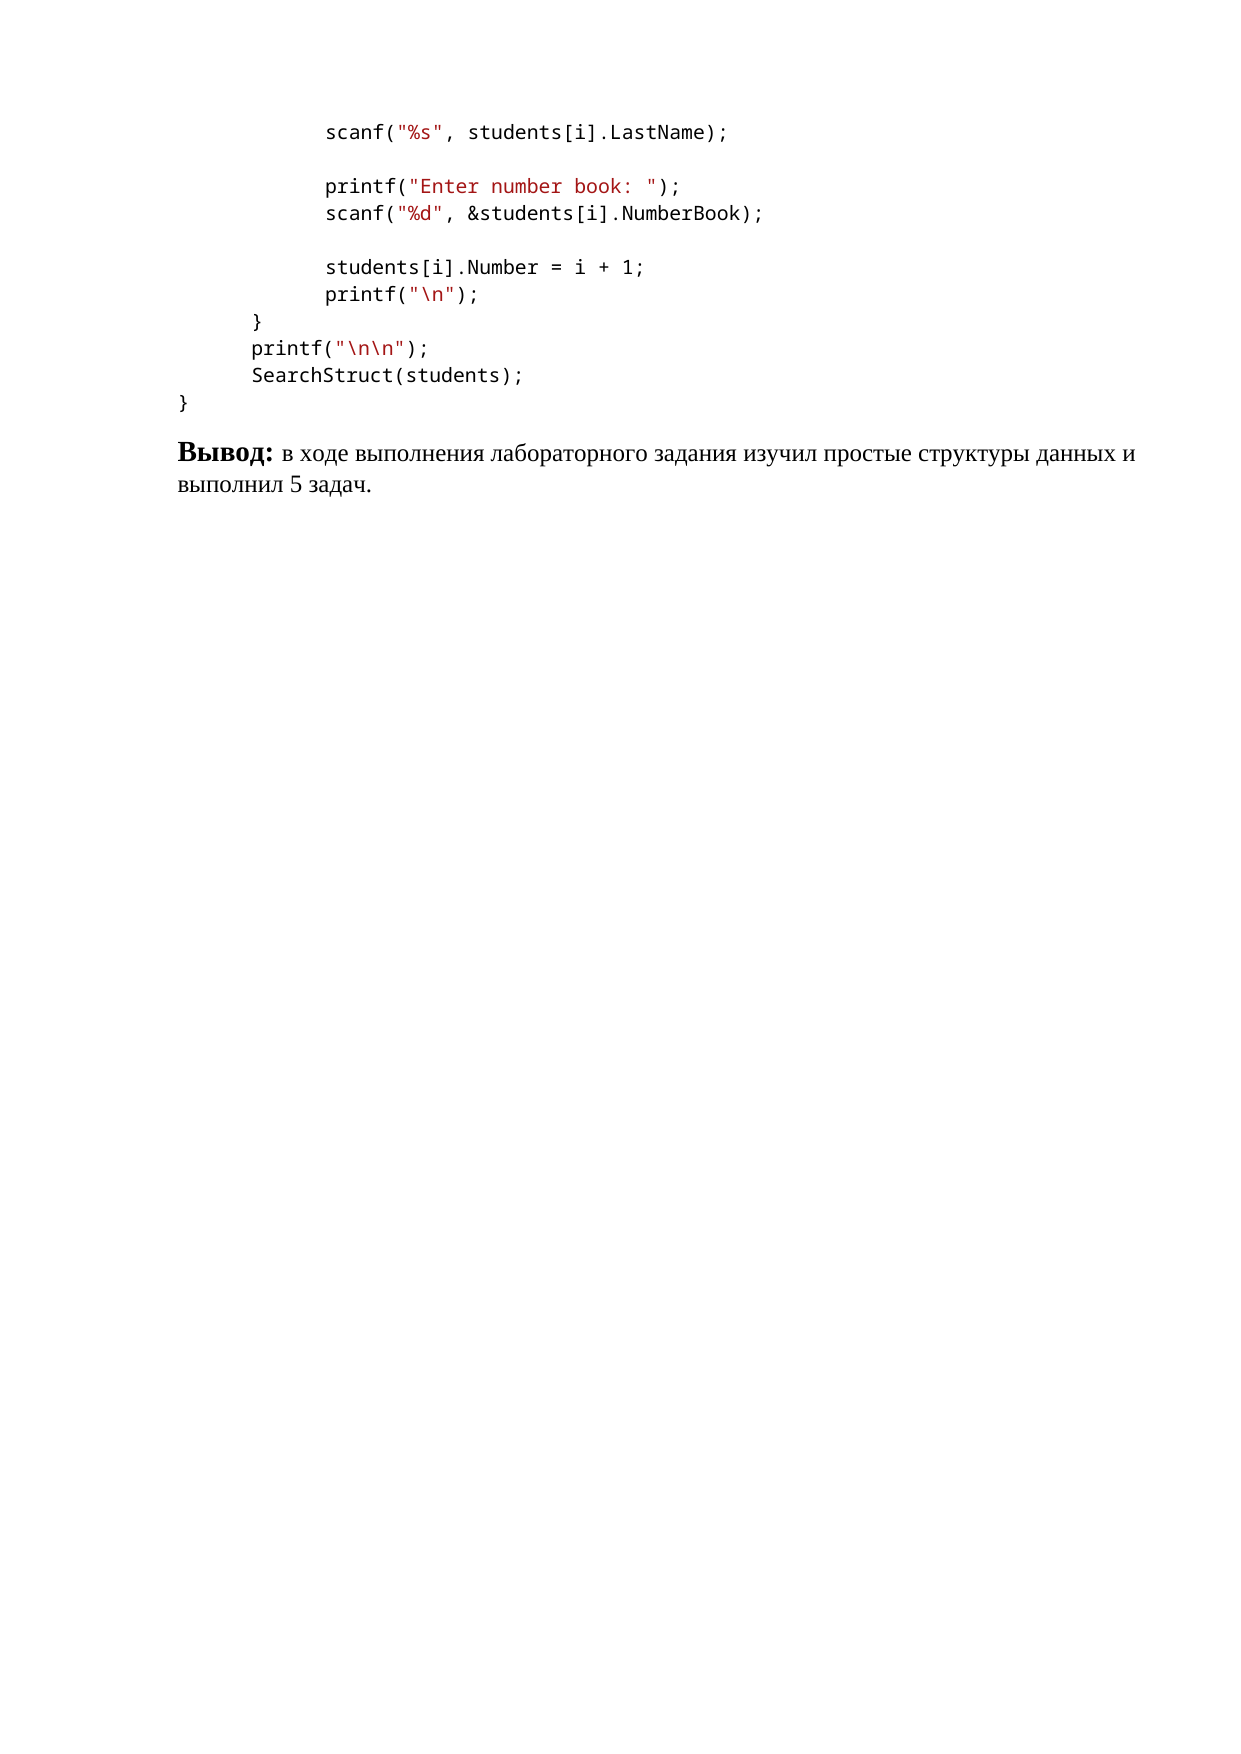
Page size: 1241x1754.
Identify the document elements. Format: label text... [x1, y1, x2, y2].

text printf("Enter number book: "); [177, 172, 1152, 199]
text Вывод: в ходе выполнения лабораторного задания изучил простые структуры данных и выполнил 5 задач. [177, 434, 1152, 498]
text students[i].Number = i + 1; [177, 253, 1152, 280]
text scanf("%s", students[i].LastName); [177, 118, 1152, 145]
text printf("\n"); [177, 280, 1152, 307]
text } [177, 307, 1152, 334]
text SearchStruct(students); [177, 361, 1152, 388]
text scanf("%d", &students[i].NumberBook); [177, 199, 1152, 226]
text printf("\n\n"); [177, 334, 1152, 361]
text } [177, 388, 1152, 415]
